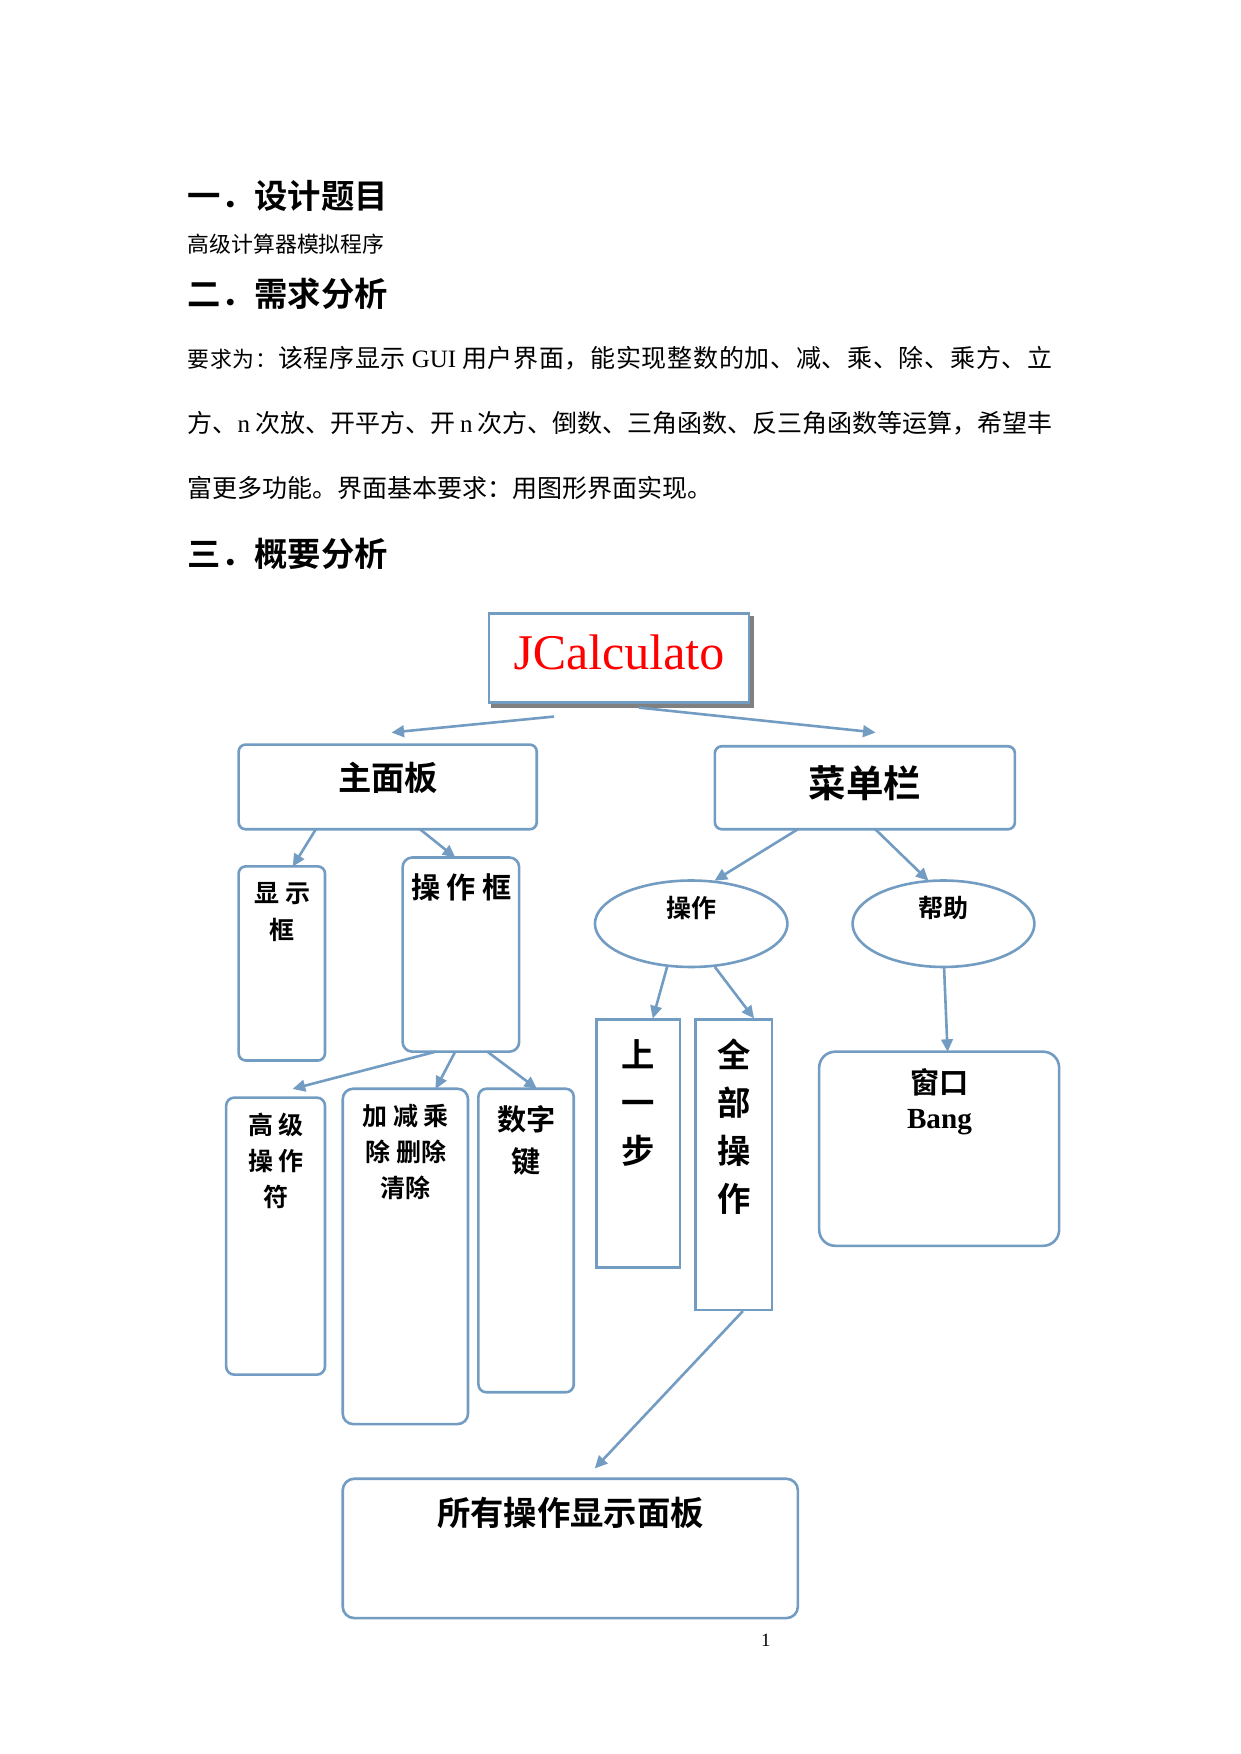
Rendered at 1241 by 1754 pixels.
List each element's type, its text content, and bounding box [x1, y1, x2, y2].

text 三．概要分析 [187, 519, 1053, 584]
text 要求为：该程序显示GUI用户界面，能实现整数的加、减、乘、除、乘方、立方、n次放、开平方、开n次方、倒数、三角函数、反三角函数等运算，希望丰富更多功能。界面基本要求：用图形界面实现。 [187, 324, 1053, 519]
text 高级计算器模拟程序 [187, 227, 1053, 259]
list 需求分析 [187, 259, 1053, 324]
text 一．设计题目 [187, 162, 1053, 227]
